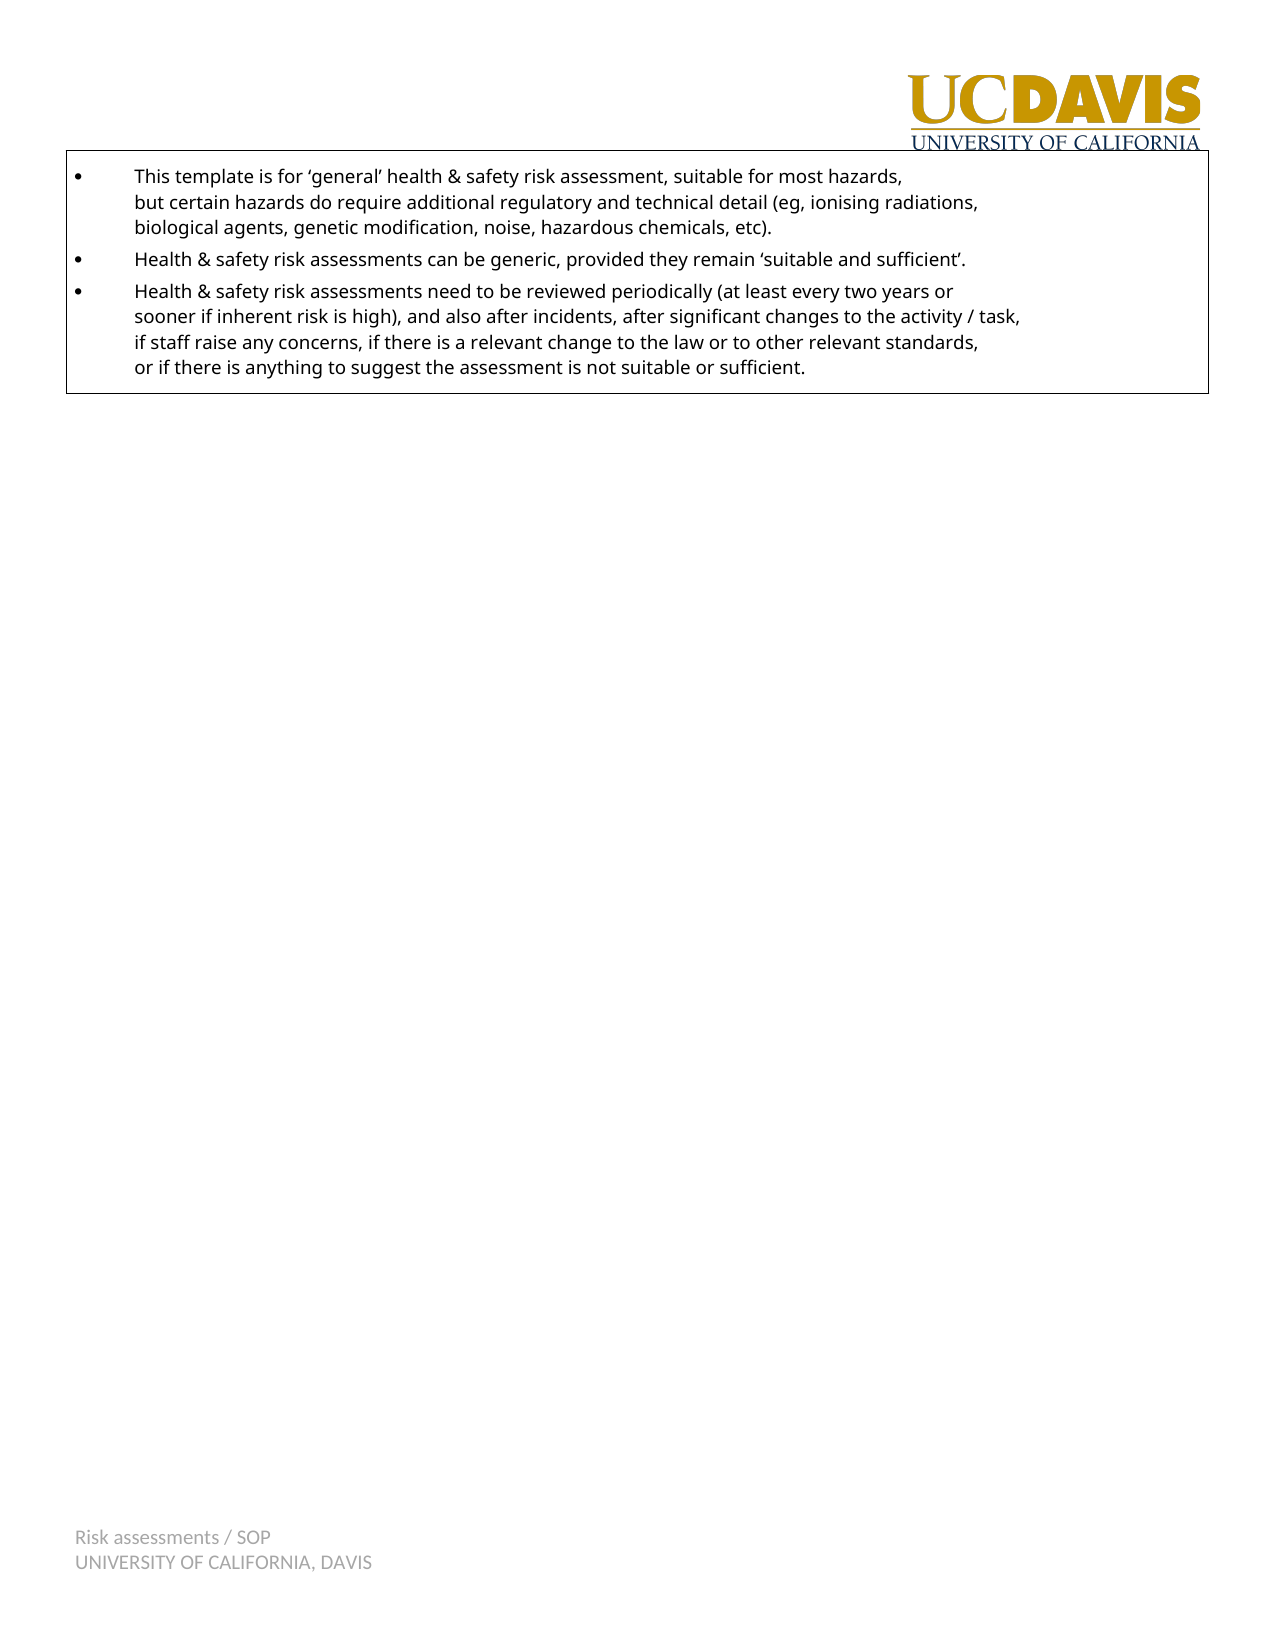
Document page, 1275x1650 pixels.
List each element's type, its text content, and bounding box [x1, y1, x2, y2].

list Health & safety risk assessments can be generic, provided they remain ‘suitable and sufficient’. [67, 233, 1208, 264]
list This template is for ‘general’ health & safety risk assessment, suitable for most hazards, but certain hazards do require additional regulatory and technical detail (eg, ionising radiations, biological agents, genetic modification, noise, hazardous chemicals, etc). [67, 151, 1208, 233]
list Health & safety risk assessments need to be reviewed periodically (at least every two years or sooner if inherent risk is high), and also after incidents, after significant changes to the activity / task, if staff raise any concerns, if there is a relevant change to the law or to other relevant standards, or if there is anything to suggest the assessment is not suitable or sufficient. [67, 264, 1208, 393]
picture [907, 75, 1200, 150]
